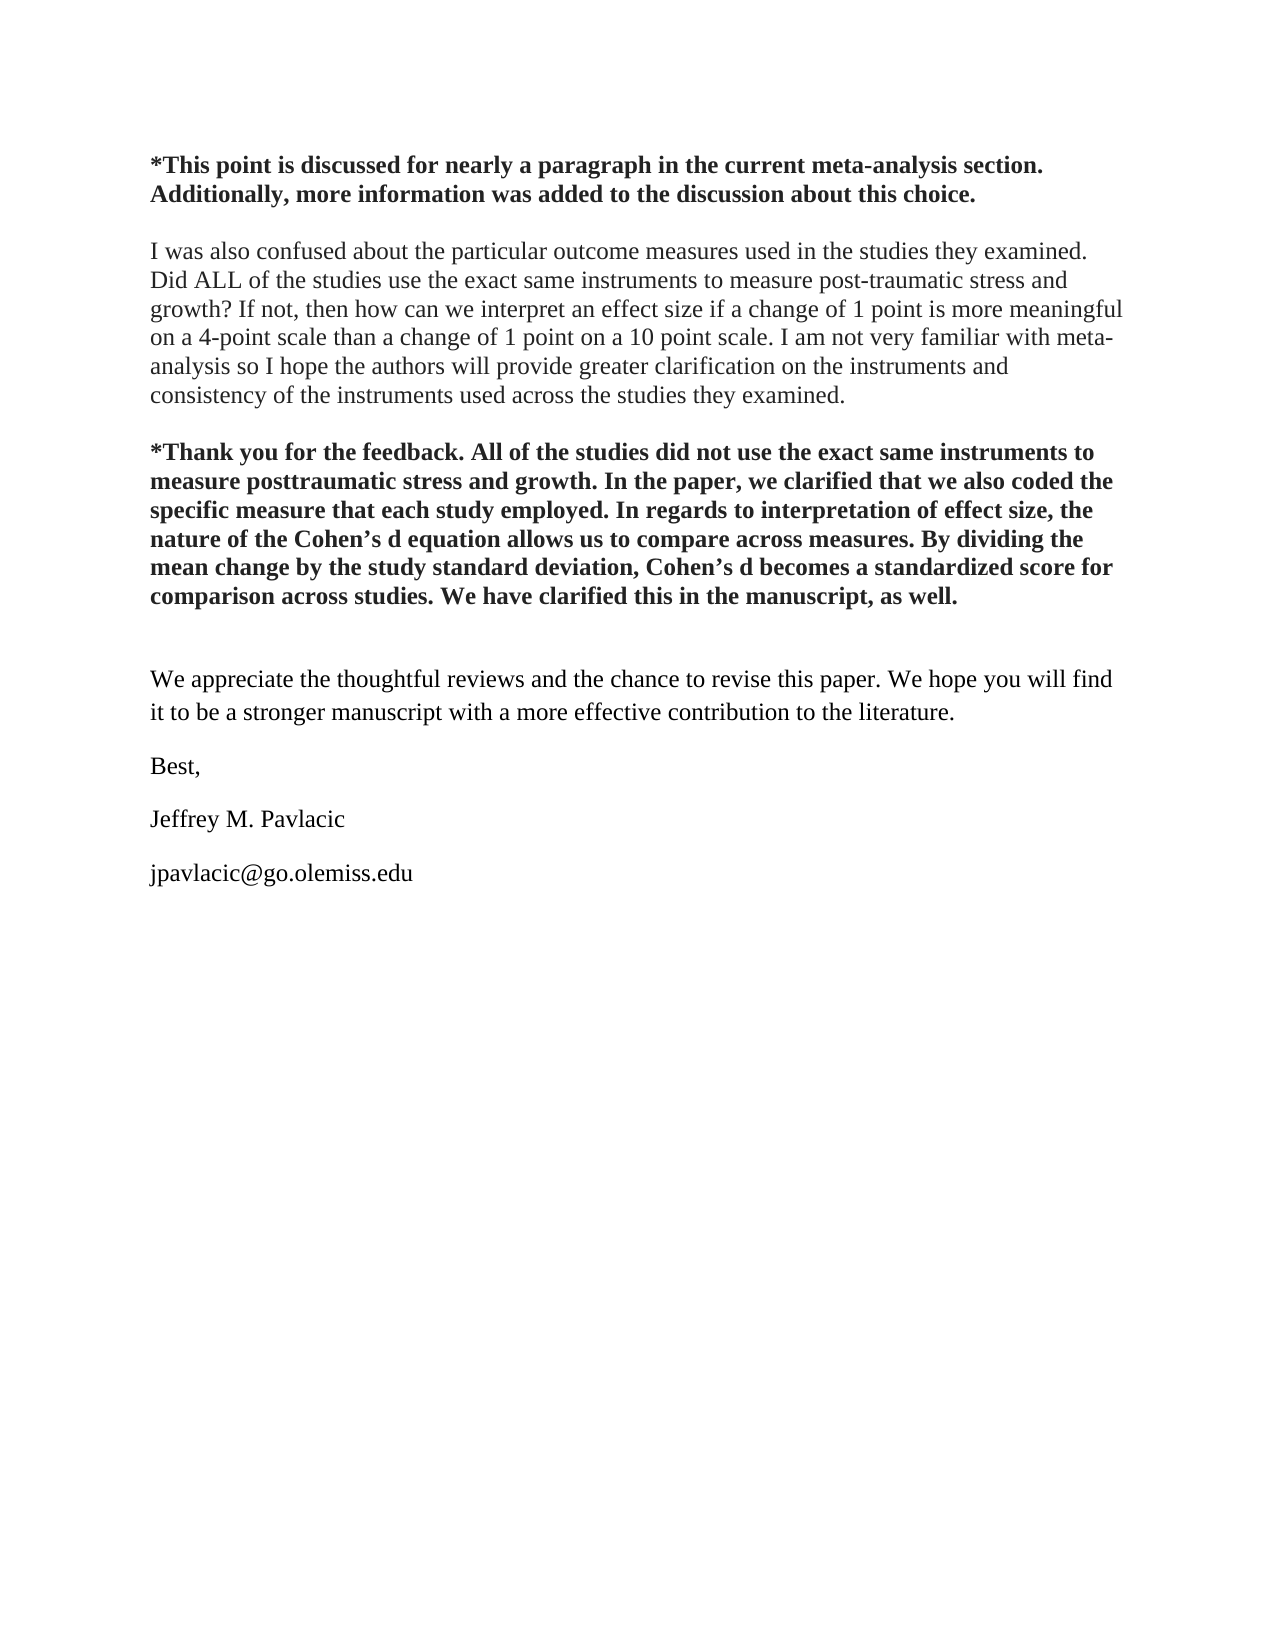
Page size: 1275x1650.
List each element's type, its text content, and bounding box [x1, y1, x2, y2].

text *Thank you for the feedback. All of the studies did not use the exact same instruments to measure posttraumatic stress and growth. In the paper, we clarified that we also coded the specific measure that each study employed. In regards to interpretation of effect size, the nature of the Cohen’s d equation allows us to compare across measures. By dividing the mean change by the study standard deviation, Cohen’s d becomes a standardized score for comparison across studies. We have clarified this in the manuscript, as well. [150, 437, 1125, 610]
text Jeffrey M. Pavlacic [150, 804, 1125, 833]
text I was also confused about the particular outcome measures used in the studies they examined. Did ALL of the studies use the exact same instruments to measure post-traumatic stress and growth? If not, then how can we interpret an effect size if a change of 1 point is more meaningful on a 4-point scale than a change of 1 point on a 10 point scale. I am not very familiar with meta-analysis so I hope the authors will provide greater clarification on the instruments and consistency of the instruments used across the studies they examined. [150, 207, 1125, 409]
text jpavlacic@go.olemiss.edu [150, 858, 1125, 887]
text We appreciate the thoughtful reviews and the chance to revise this paper. We hope you will find it to be a stronger manuscript with a more effective contribution to the literature. [150, 664, 1125, 726]
text Best, [150, 751, 1125, 779]
